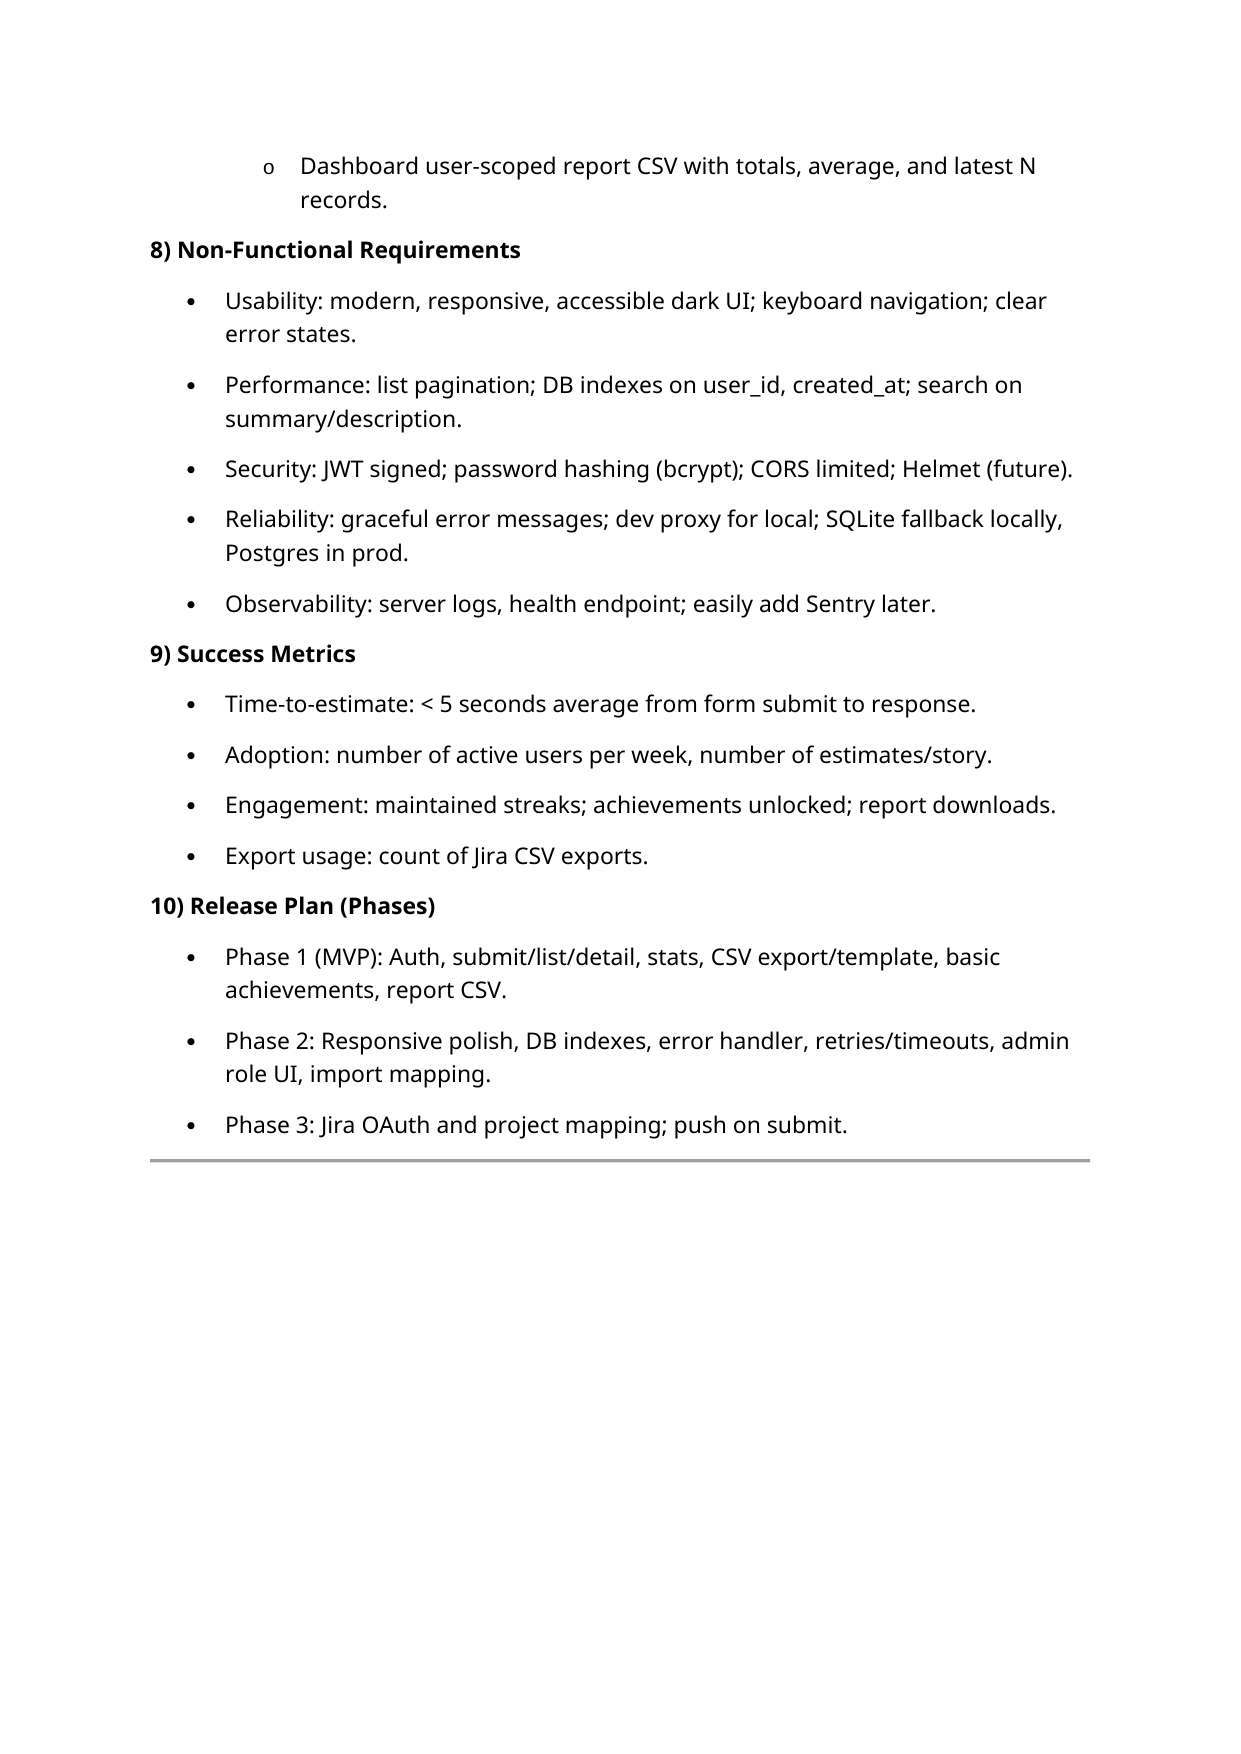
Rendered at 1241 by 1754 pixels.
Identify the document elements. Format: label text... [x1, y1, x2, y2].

list Usability: modern, responsive, accessible dark UI; keyboard navigation; clear error states. [187, 284, 1090, 349]
list Reliability: graceful error messages; dev proxy for local; SQLite fallback locally, Postgres in prod. [187, 503, 1090, 568]
list Phase 3: Jira OAuth and project mapping; push on submit. [187, 1109, 1090, 1140]
text 10) Release Plan (Phases) [150, 890, 1090, 921]
list Export usage: count of Jira CSV exports. [187, 839, 1090, 871]
list Phase 2: Responsive polish, DB indexes, error handler, retries/timeouts, admin role UI, import mapping. [187, 1024, 1090, 1089]
list Engagement: maintained streaks; achievements unlocked; report downloads. [187, 789, 1090, 820]
list Security: JWT signed; password hashing (bcrypt); CORS limited; Helmet (future). [187, 453, 1090, 484]
list Observability: server logs, health endpoint; easily add Sentry later. [187, 587, 1090, 619]
list Adoption: number of active users per week, number of estimates/story. [187, 739, 1090, 770]
list Performance: list pagination; DB indexes on user_id, created_at; search on summary/description. [187, 369, 1090, 434]
text 8) Non-Functional Requirements [150, 234, 1090, 265]
text 9) Success Metrics [150, 638, 1090, 669]
list Dashboard user-scoped report CSV with totals, average, and latest N records. [262, 150, 1090, 215]
list Phase 1 (MVP): Auth, submit/list/detail, stats, CSV export/template, basic achievements, report CSV. [187, 940, 1090, 1005]
list Time-to-estimate: < 5 seconds average from form submit to response. [187, 688, 1090, 719]
